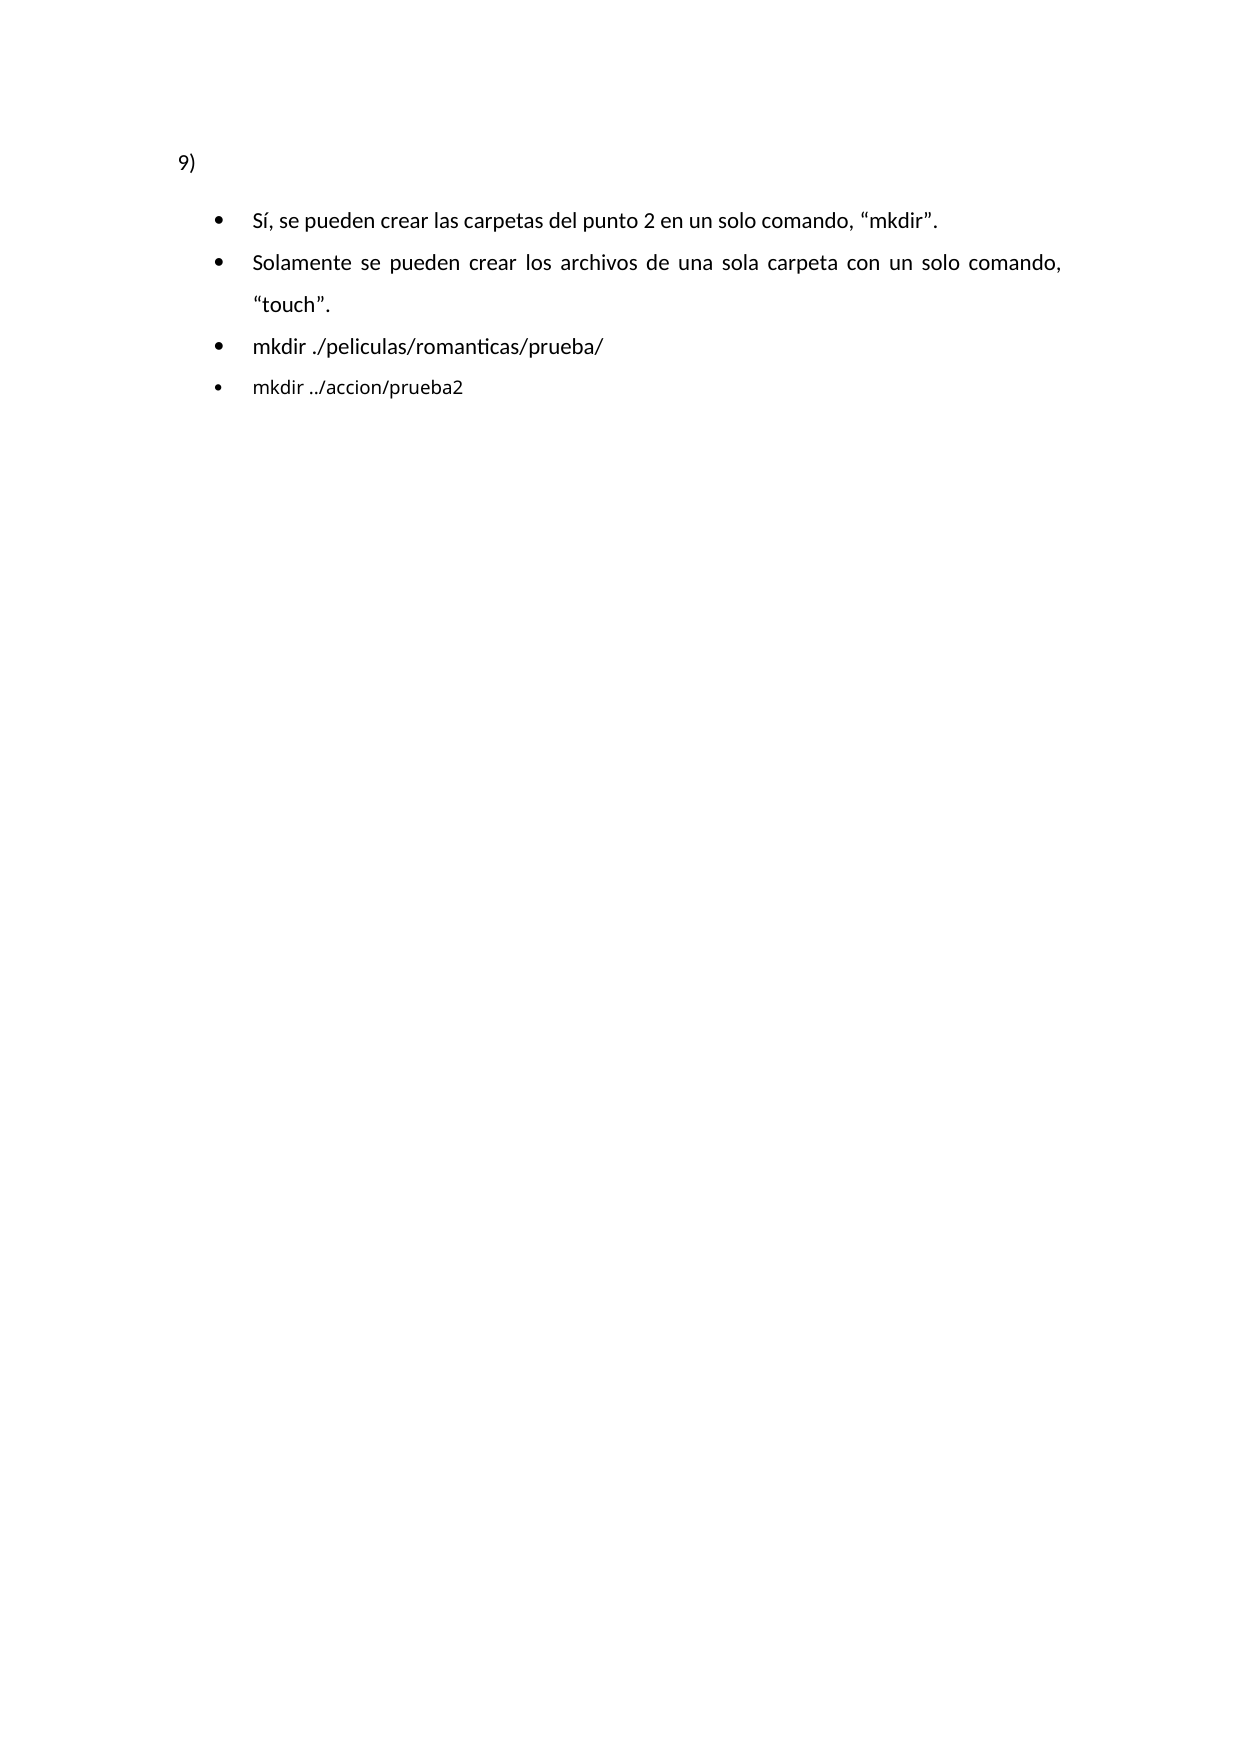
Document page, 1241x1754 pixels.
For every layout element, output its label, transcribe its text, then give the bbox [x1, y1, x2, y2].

text 9) [177, 148, 1063, 176]
list Solamente se pueden crear los archivos de una sola carpeta con un solo comando, “touch”. [215, 248, 1063, 318]
list Sí, se pueden crear las carpetas del punto 2 en un solo comando, “mkdir”. [215, 206, 1063, 234]
list mkdir ../accion/prueba2 [215, 374, 1063, 400]
list mkdir ./peliculas/romanticas/prueba/ [215, 332, 1063, 360]
